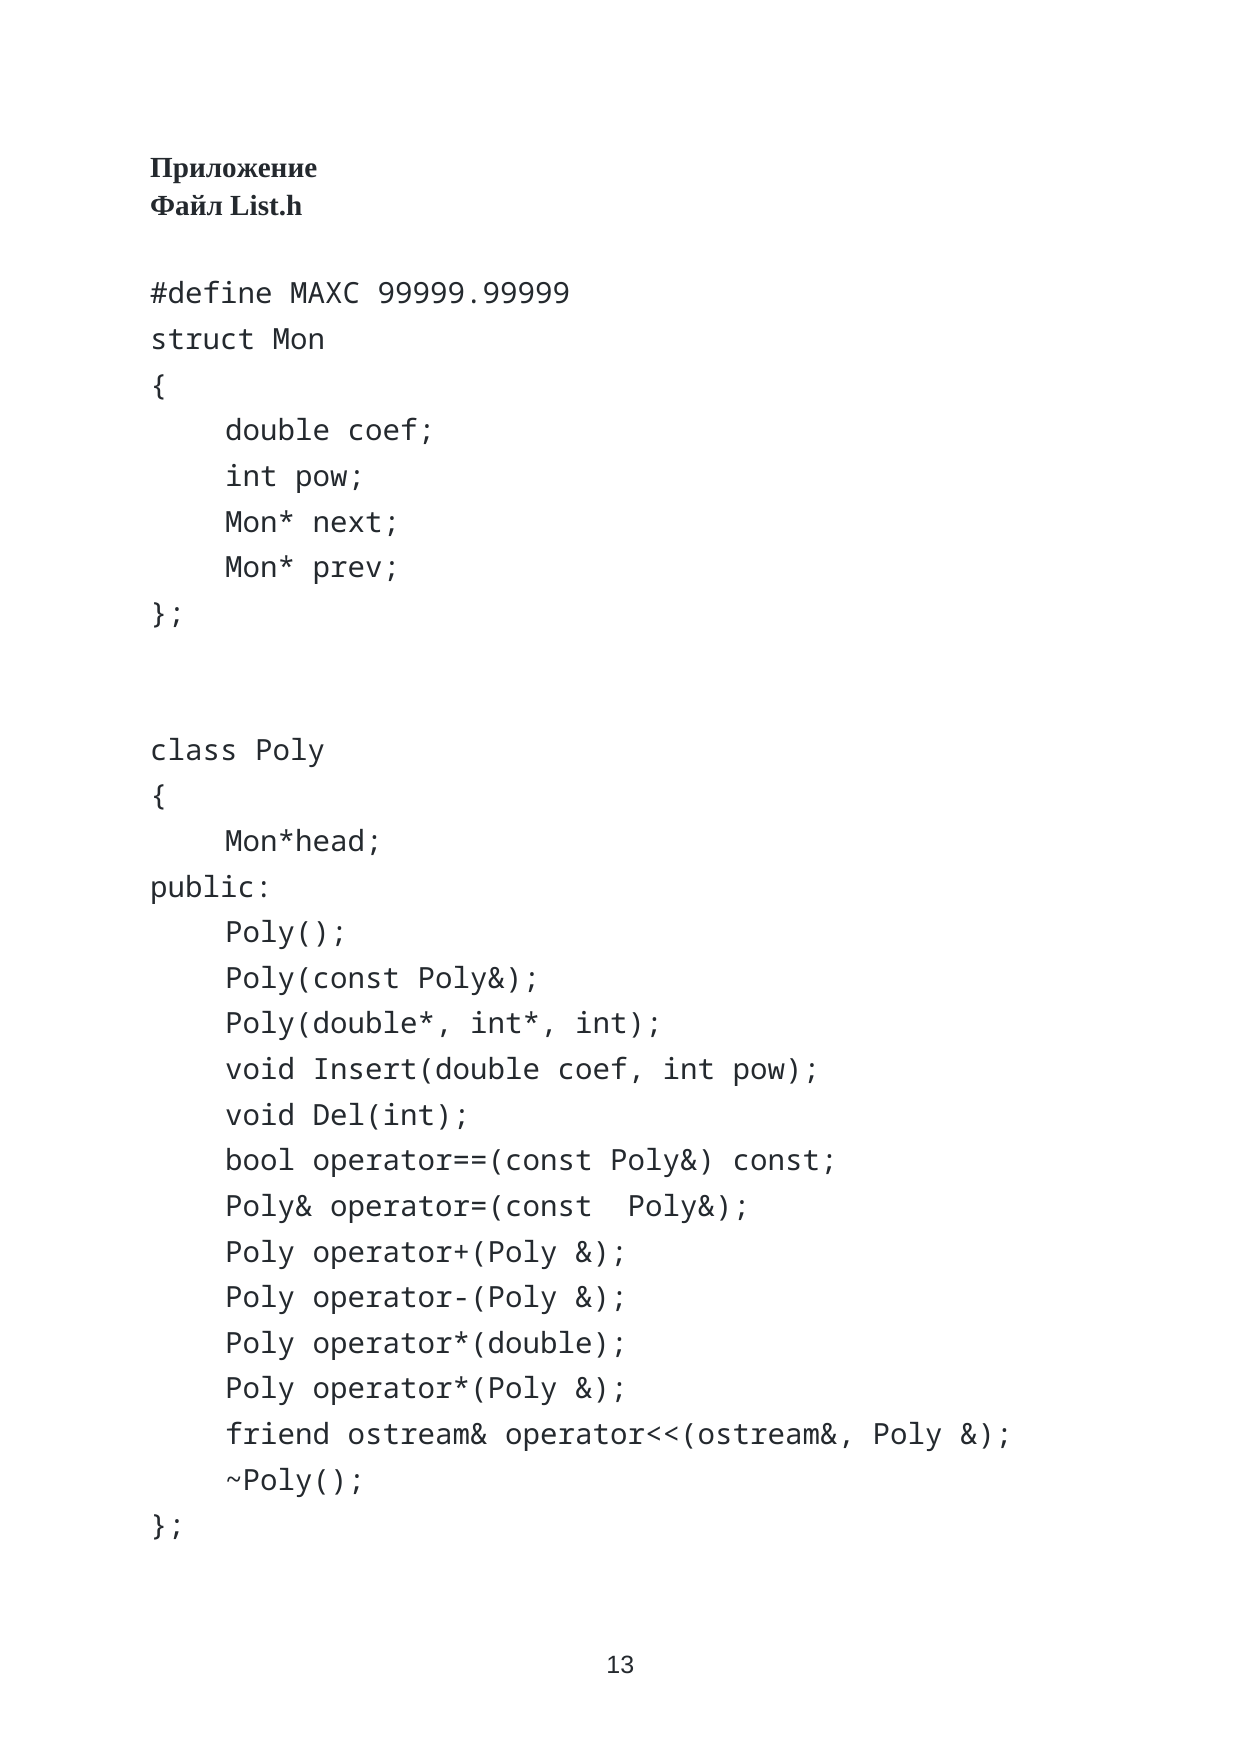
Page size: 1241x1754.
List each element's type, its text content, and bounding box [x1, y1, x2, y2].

text friend ostream& operator<<(ostream&, Poly &); [150, 1413, 1090, 1453]
text }; [150, 1504, 1090, 1544]
text double coef; [150, 409, 1090, 449]
text int pow; [150, 455, 1090, 495]
text }; [150, 592, 1090, 632]
text #define MAXC 99999.99999 [150, 273, 1090, 312]
text Mon* next; [150, 501, 1090, 541]
text void Del(int); [150, 1094, 1090, 1134]
text Poly(const Poly&); [150, 957, 1090, 997]
text Poly(double*, int*, int); [150, 1003, 1090, 1042]
text public: [150, 866, 1090, 906]
text class Poly [150, 729, 1090, 769]
text ~Poly(); [150, 1459, 1090, 1499]
text Приложение [150, 150, 1090, 183]
text { [150, 774, 1090, 814]
text Poly operator-(Poly &); [150, 1276, 1090, 1316]
text Poly& operator=(const Poly&); [150, 1185, 1090, 1225]
text Файл List.h [150, 188, 1090, 222]
text struct Mon [150, 318, 1090, 358]
text bool operator==(const Poly&) const; [150, 1139, 1090, 1179]
text Mon*head; [150, 820, 1090, 860]
text Poly operator*(Poly &); [150, 1368, 1090, 1407]
text void Insert(double coef, int pow); [150, 1048, 1090, 1088]
text Poly(); [150, 911, 1090, 951]
text Mon* prev; [150, 546, 1090, 586]
text Poly operator*(double); [150, 1322, 1090, 1362]
text Poly operator+(Poly &); [150, 1231, 1090, 1271]
text { [150, 364, 1090, 404]
